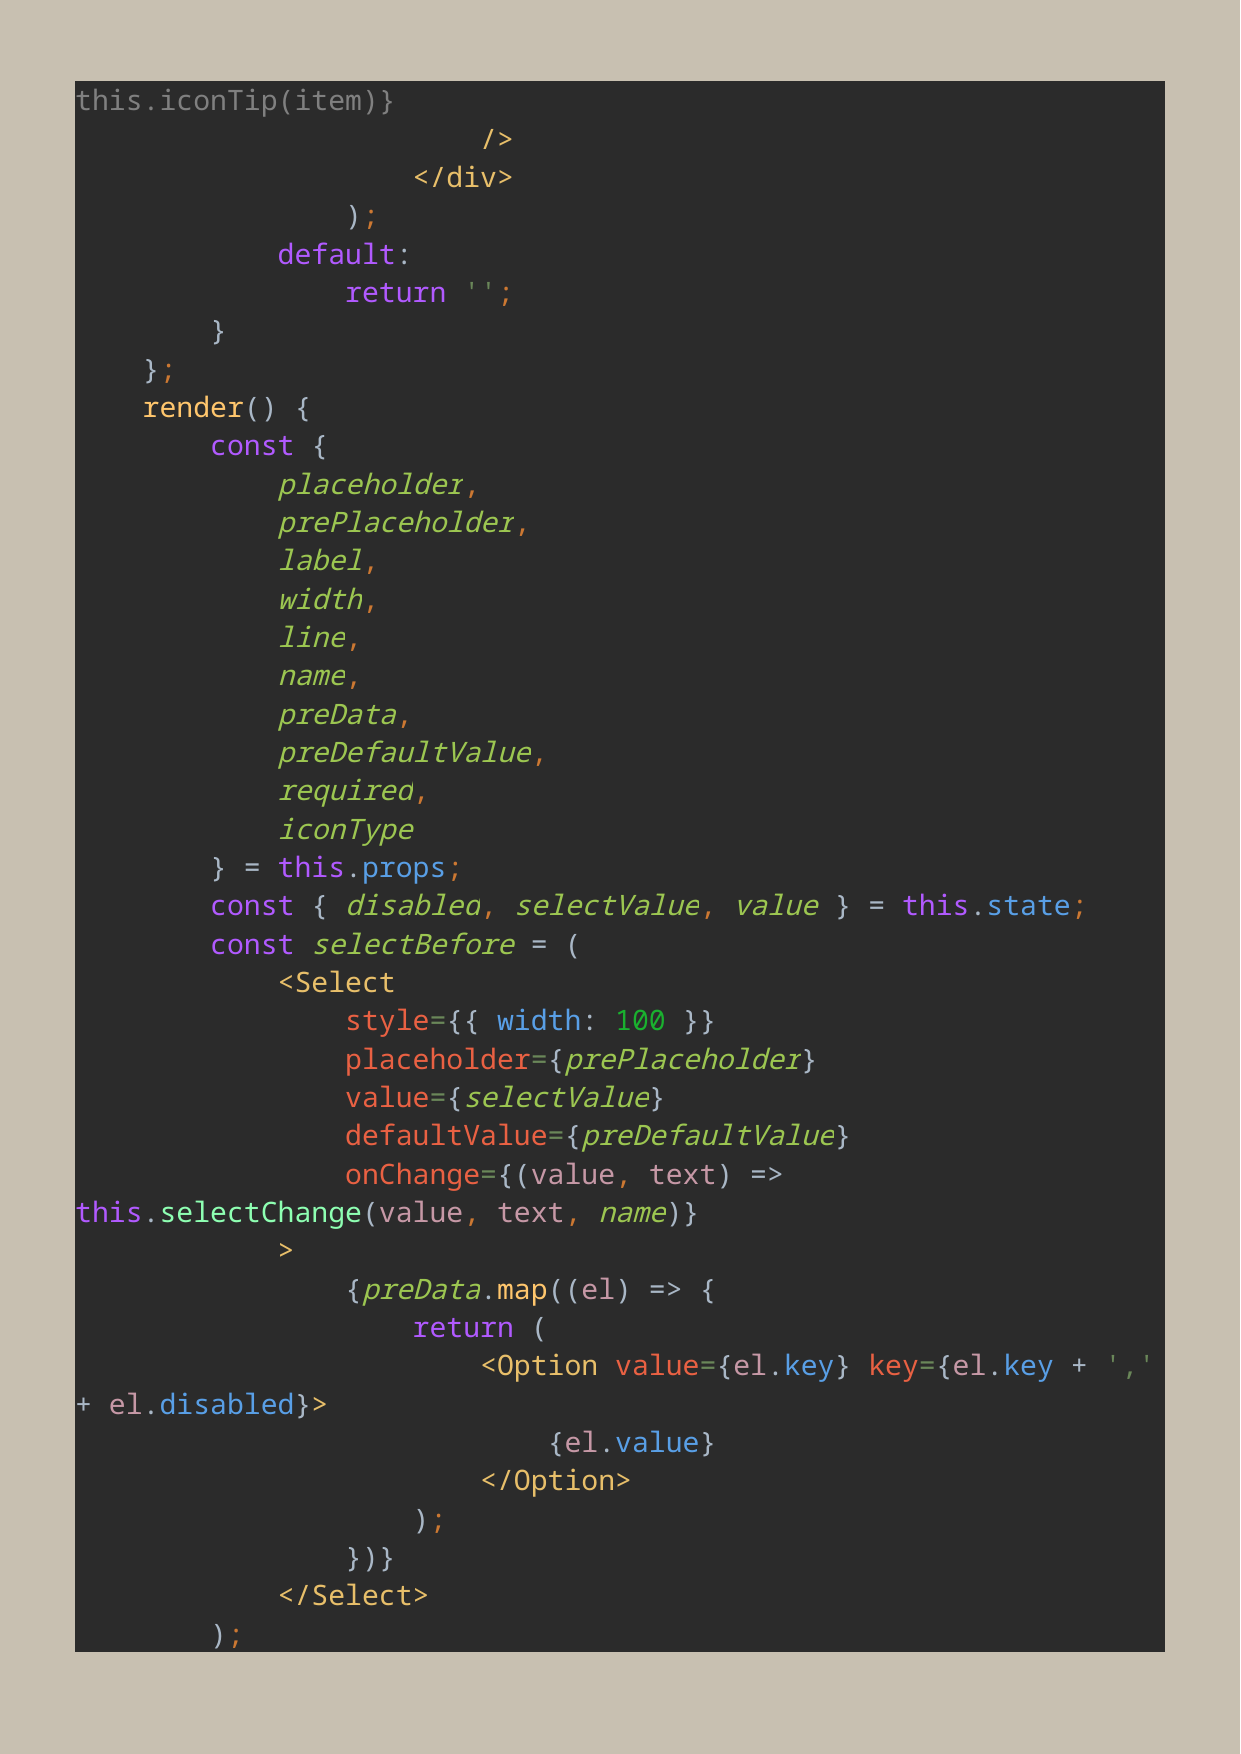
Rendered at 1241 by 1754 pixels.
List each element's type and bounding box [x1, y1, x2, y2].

text [75, 81, 1165, 1652]
